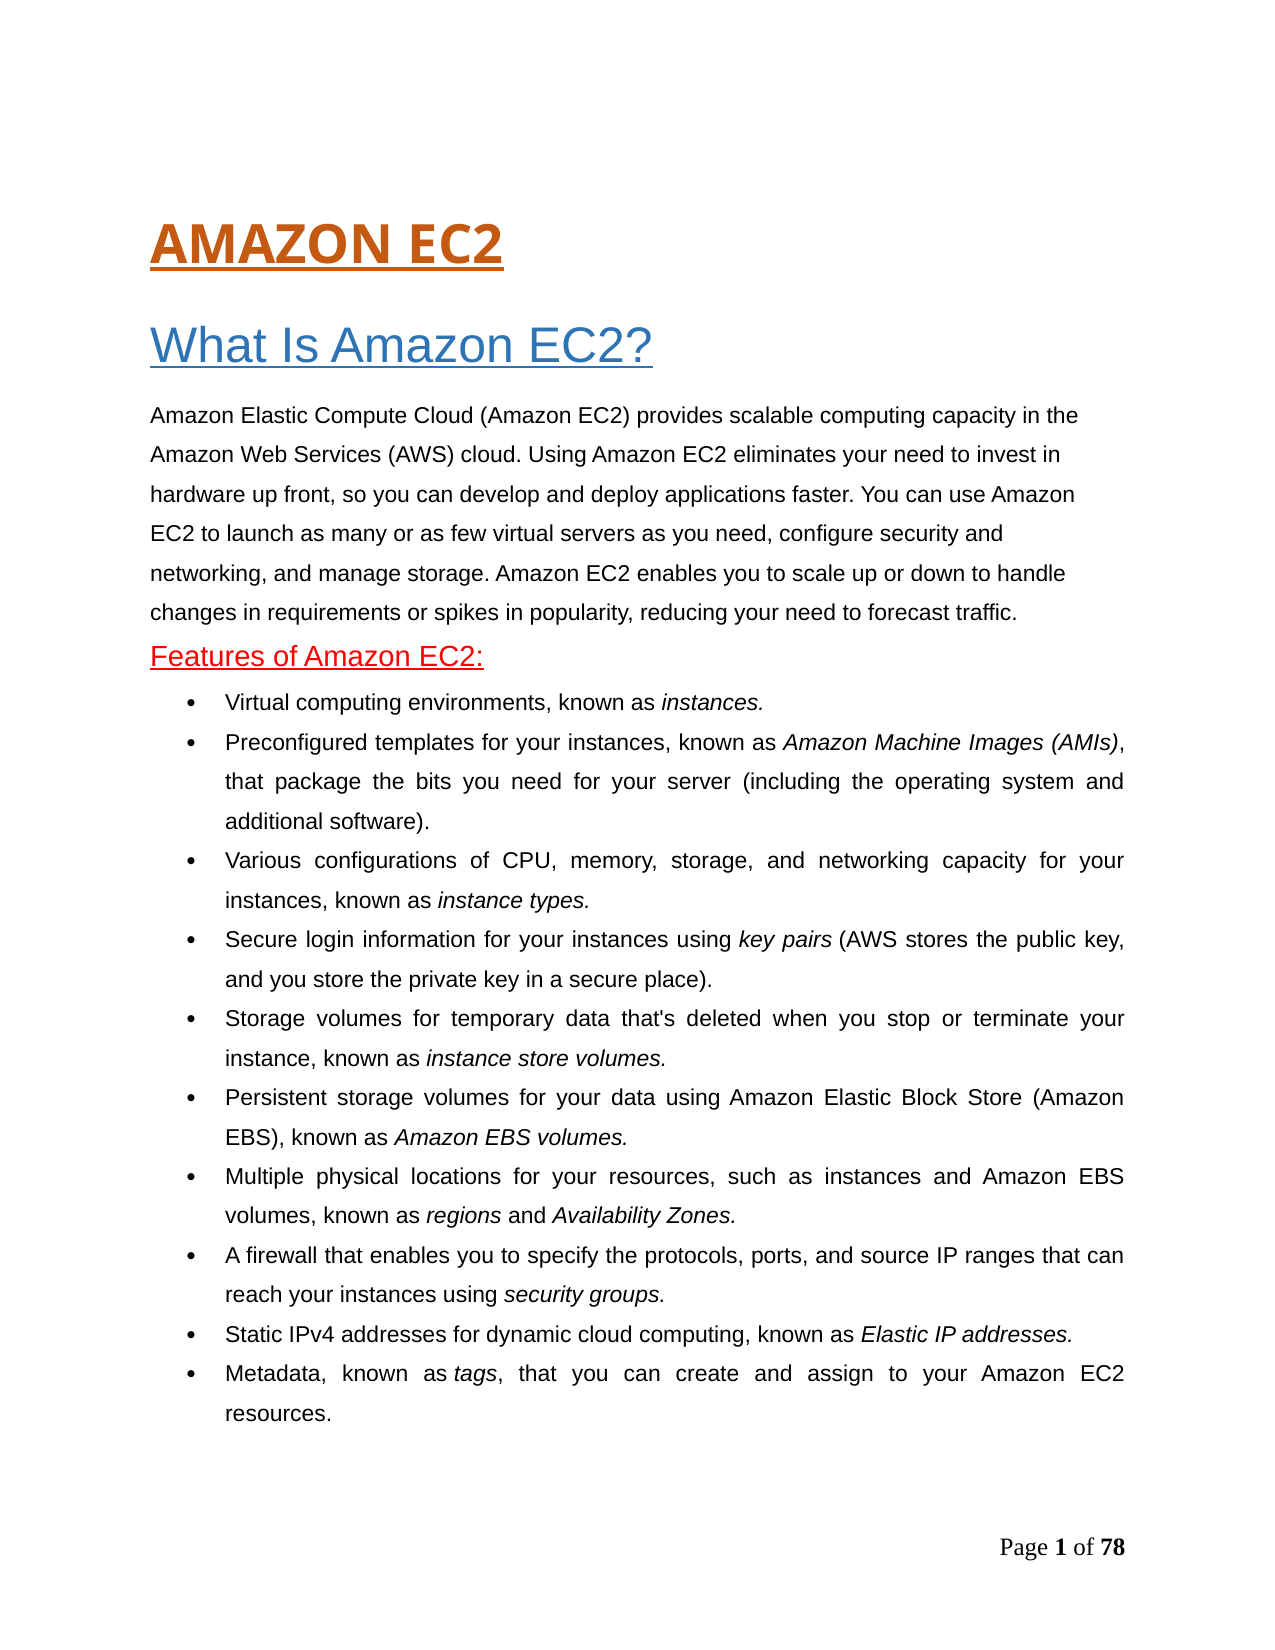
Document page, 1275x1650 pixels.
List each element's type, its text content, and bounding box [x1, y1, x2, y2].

title Preconfigured templates for your instances, known as Amazon Machine Images (AMIs), that package the bits you need for your server (including the operating system and additional software). [187, 729, 1125, 834]
title Storage volumes for temporary data that's deleted when you stop or terminate your instance, known as instance store volumes. [187, 1005, 1125, 1071]
title Features of Amazon EC2: [150, 639, 1125, 672]
title Secure login information for your instances using key pairs (AWS stores the public key, and you store the private key in a secure place). [187, 926, 1125, 992]
title Multiple physical locations for your resources, such as instances and Amazon EBS volumes, known as regions and Availability Zones. [187, 1163, 1125, 1229]
title Metadata, known as tags, that you can create and assign to your Amazon EC2 resources. [187, 1360, 1125, 1426]
title Static IPv4 addresses for dynamic cloud computing, known as Elastic IP addresses. [187, 1321, 1125, 1347]
title Virtual computing environments, known as instances. [187, 689, 1125, 716]
title Amazon Elastic Compute Cloud (Amazon EC2) provides scalable computing capacity in the Amazon Web Services (AWS) cloud. Using Amazon EC2 eliminates your need to invest in hardware up front, so you can develop and deploy applications faster. You can use Amazon EC2 to launch as many or as few virtual servers as you need, configure security and networking, and manage storage. Amazon EC2 enables you to scale up or down to handle changes in requirements or spikes in popularity, reducing your need to forecast traffic. [150, 402, 1125, 626]
title Persistent storage volumes for your data using Amazon Elastic Block Store (Amazon EBS), known as Amazon EBS volumes. [187, 1084, 1125, 1150]
title What Is Amazon EC2? [150, 316, 1125, 373]
title AMAZON EC2 [150, 205, 1125, 279]
title Various configurations of CPU, memory, storage, and networking capacity for your instances, known as instance types. [187, 847, 1125, 913]
title A firewall that enables you to specify the protocols, ports, and source IP ranges that can reach your instances using security groups. [187, 1242, 1125, 1308]
